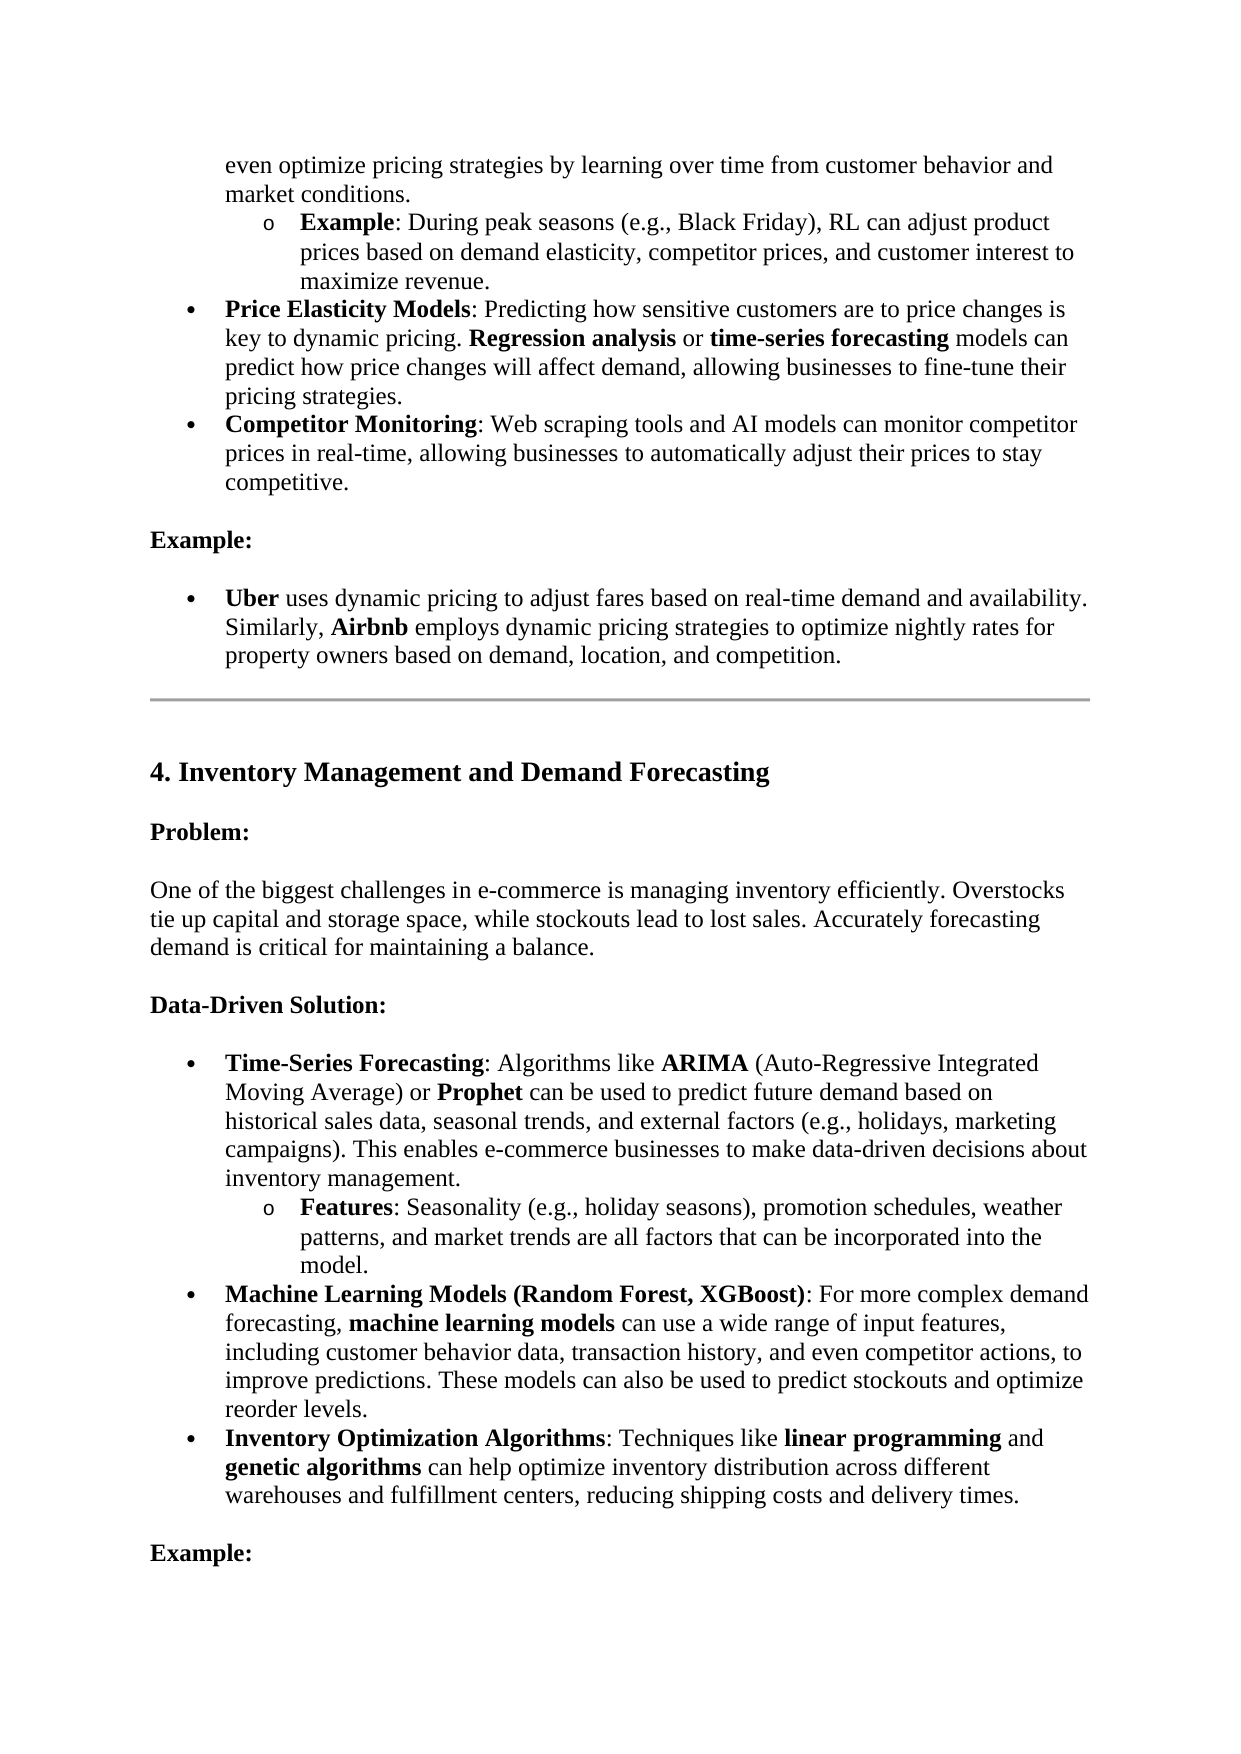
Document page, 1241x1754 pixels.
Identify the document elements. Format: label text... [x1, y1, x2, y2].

list Machine Learning Models (Random Forest, XGBoost): For more complex demand forecasting, machine learning models can use a wide range of input features, including customer behavior data, transaction history, and even competitor actions, to improve predictions. These models can also be used to predict stockouts and optimize reorder levels. [187, 1279, 1090, 1423]
list Time-Series Forecasting: Algorithms like ARIMA (Auto-Regressive Integrated Moving Average) or Prophet can be used to predict future demand based on historical sales data, seasonal trends, and external factors (e.g., holidays, marketing campaigns). This enables e-commerce businesses to make data-driven decisions about inventory management. [187, 1048, 1090, 1192]
text Example: [150, 1538, 1090, 1567]
text Data-Driven Solution: [150, 990, 1090, 1019]
text One of the biggest challenges in e-commerce is managing inventory efficiently. Overstocks tie up capital and storage space, while stockouts lead to lost sales. Accurately forecasting demand is critical for maintaining a balance. [150, 875, 1090, 961]
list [187, 150, 1090, 207]
text Example: [150, 525, 1090, 554]
list Competitor Monitoring: Web scraping tools and AI models can monitor competitor prices in real-time, allowing businesses to automatically adjust their prices to stay competitive. [187, 409, 1090, 496]
list Price Elasticity Models: Predicting how sensitive customers are to price changes is key to dynamic pricing. Regression analysis or time-series forecasting models can predict how price changes will affect demand, allowing businesses to fine-tune their pricing strategies. [187, 294, 1090, 409]
list Inventory Optimization Algorithms: Techniques like linear programming and genetic algorithms can help optimize inventory distribution across different warehouses and fulfillment centers, reducing shipping costs and delivery times. [187, 1423, 1090, 1509]
text 4. Inventory Management and Demand Forecasting [150, 756, 1090, 788]
list Uber uses dynamic pricing to adjust fares based on real-time demand and availability. Similarly, Airbnb employs dynamic pricing strategies to optimize nightly rates for property owners based on demand, location, and competition. [187, 583, 1090, 669]
text Problem: [150, 817, 1090, 846]
list Features: Seasonality (e.g., holiday seasons), promotion schedules, weather patterns, and market trends are all factors that can be incorporated into the model. [262, 1192, 1090, 1279]
list Example: During peak seasons (e.g., Black Friday), RL can adjust product prices based on demand elasticity, competitor prices, and customer interest to maximize revenue. [262, 207, 1090, 294]
